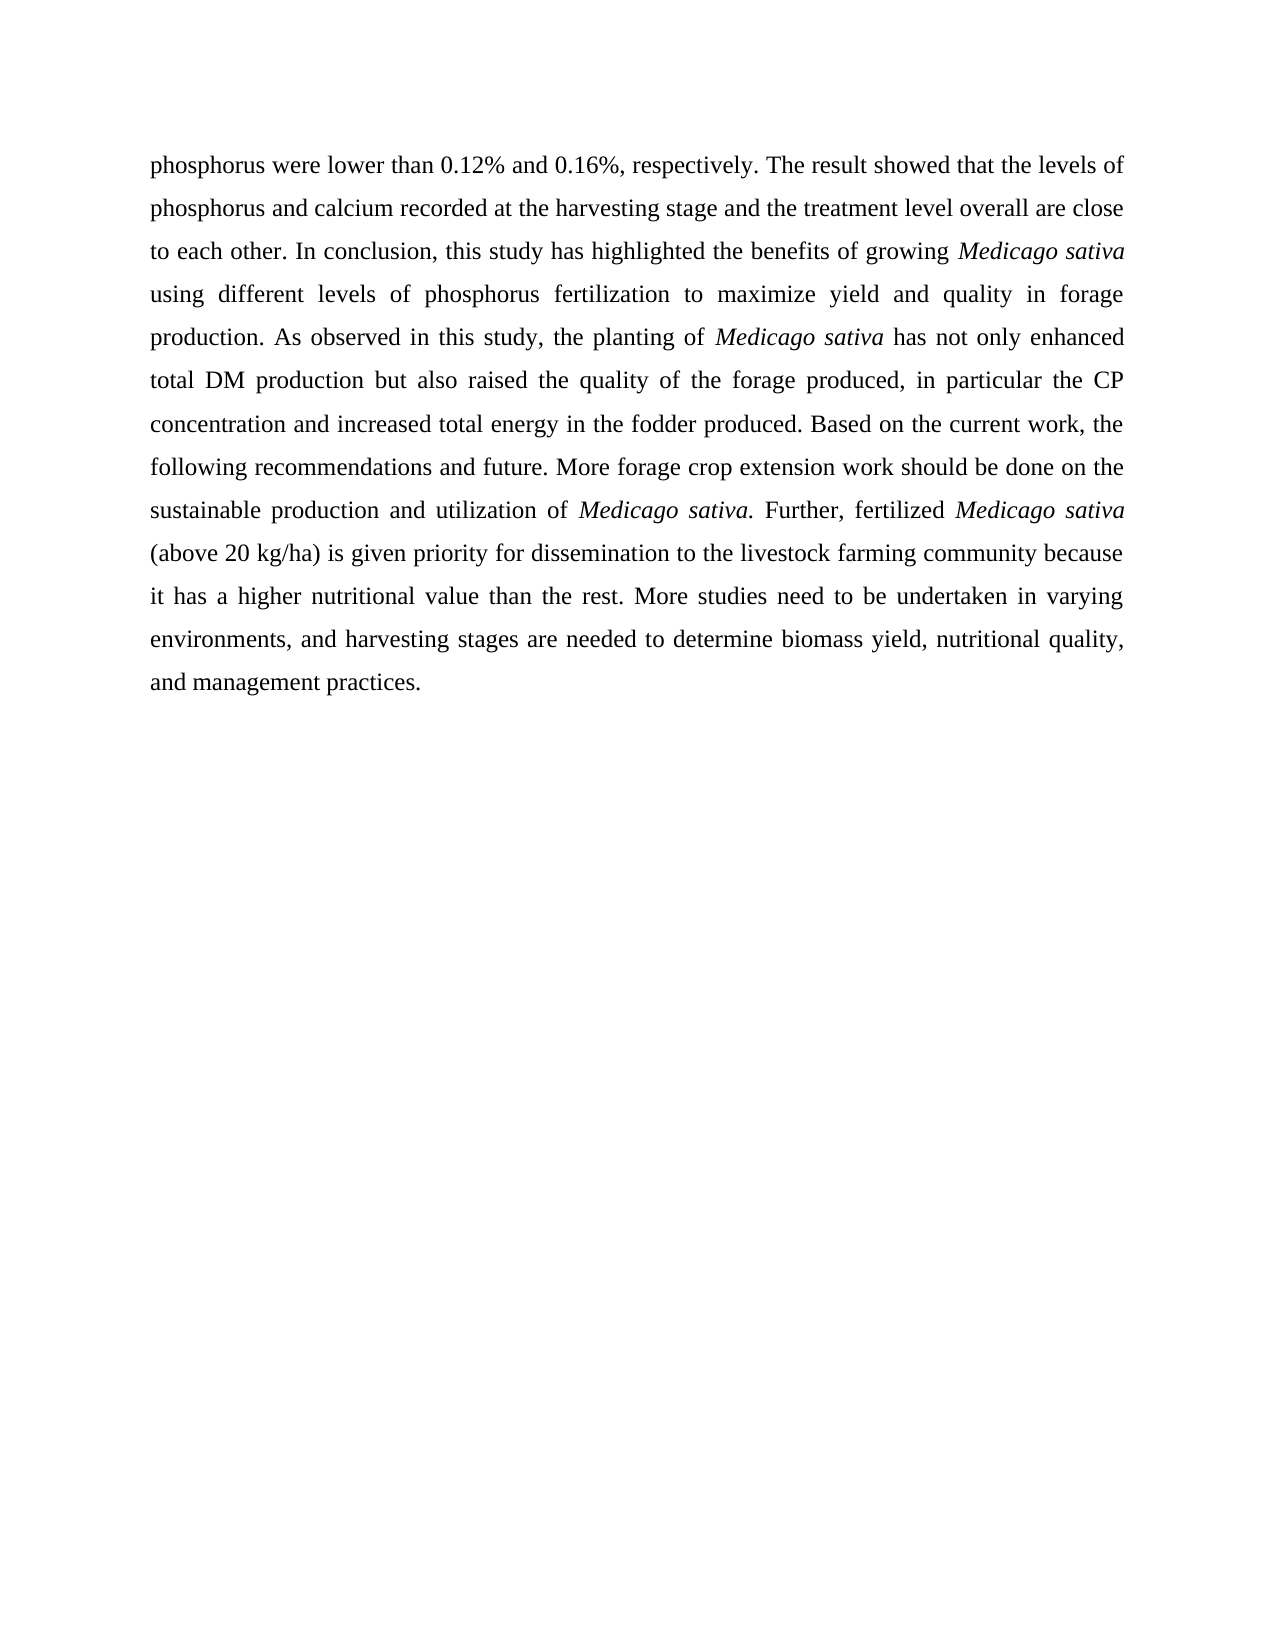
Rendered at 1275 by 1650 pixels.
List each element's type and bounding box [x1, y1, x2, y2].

text [150, 150, 1125, 696]
